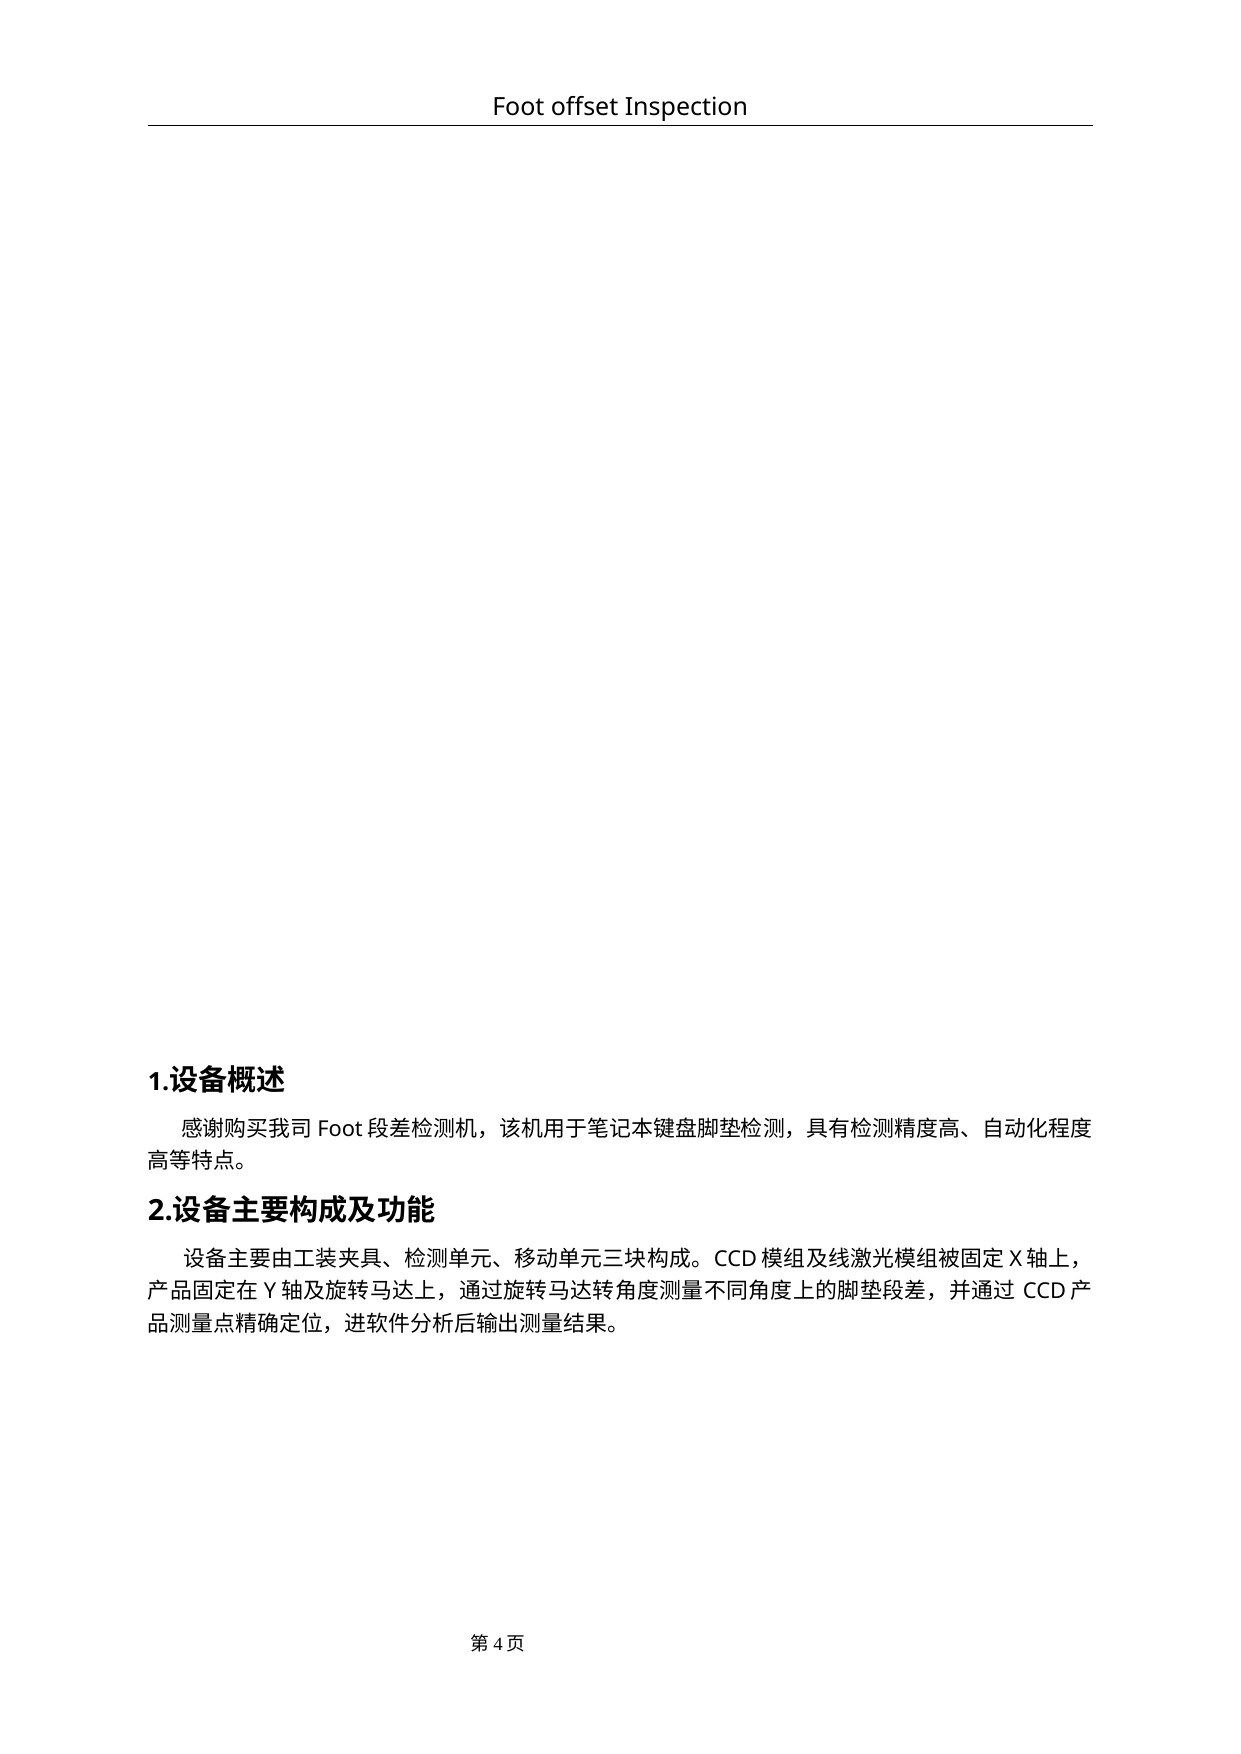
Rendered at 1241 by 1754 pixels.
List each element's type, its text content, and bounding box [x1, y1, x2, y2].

text 感谢购买我司Foot段差检测机，该机用于笔记本键盘脚垫检测，具有检测精度高、自动化程度高等特点。 [148, 1111, 1093, 1176]
list 设备概述 [148, 1046, 1093, 1111]
list 设备主要构成及功能 [148, 1176, 1093, 1241]
text 设备主要由工装夹具、检测单元、移动单元三块构成。CCD模组及线激光模组被固定X轴上，产品固定在Y轴及旋转马达上，通过旋转马达转角度测量不同角度上的脚垫段差，并通过CCD产品测量点精确定位，进软件分析后输出测量结果。 [148, 1241, 1093, 1338]
